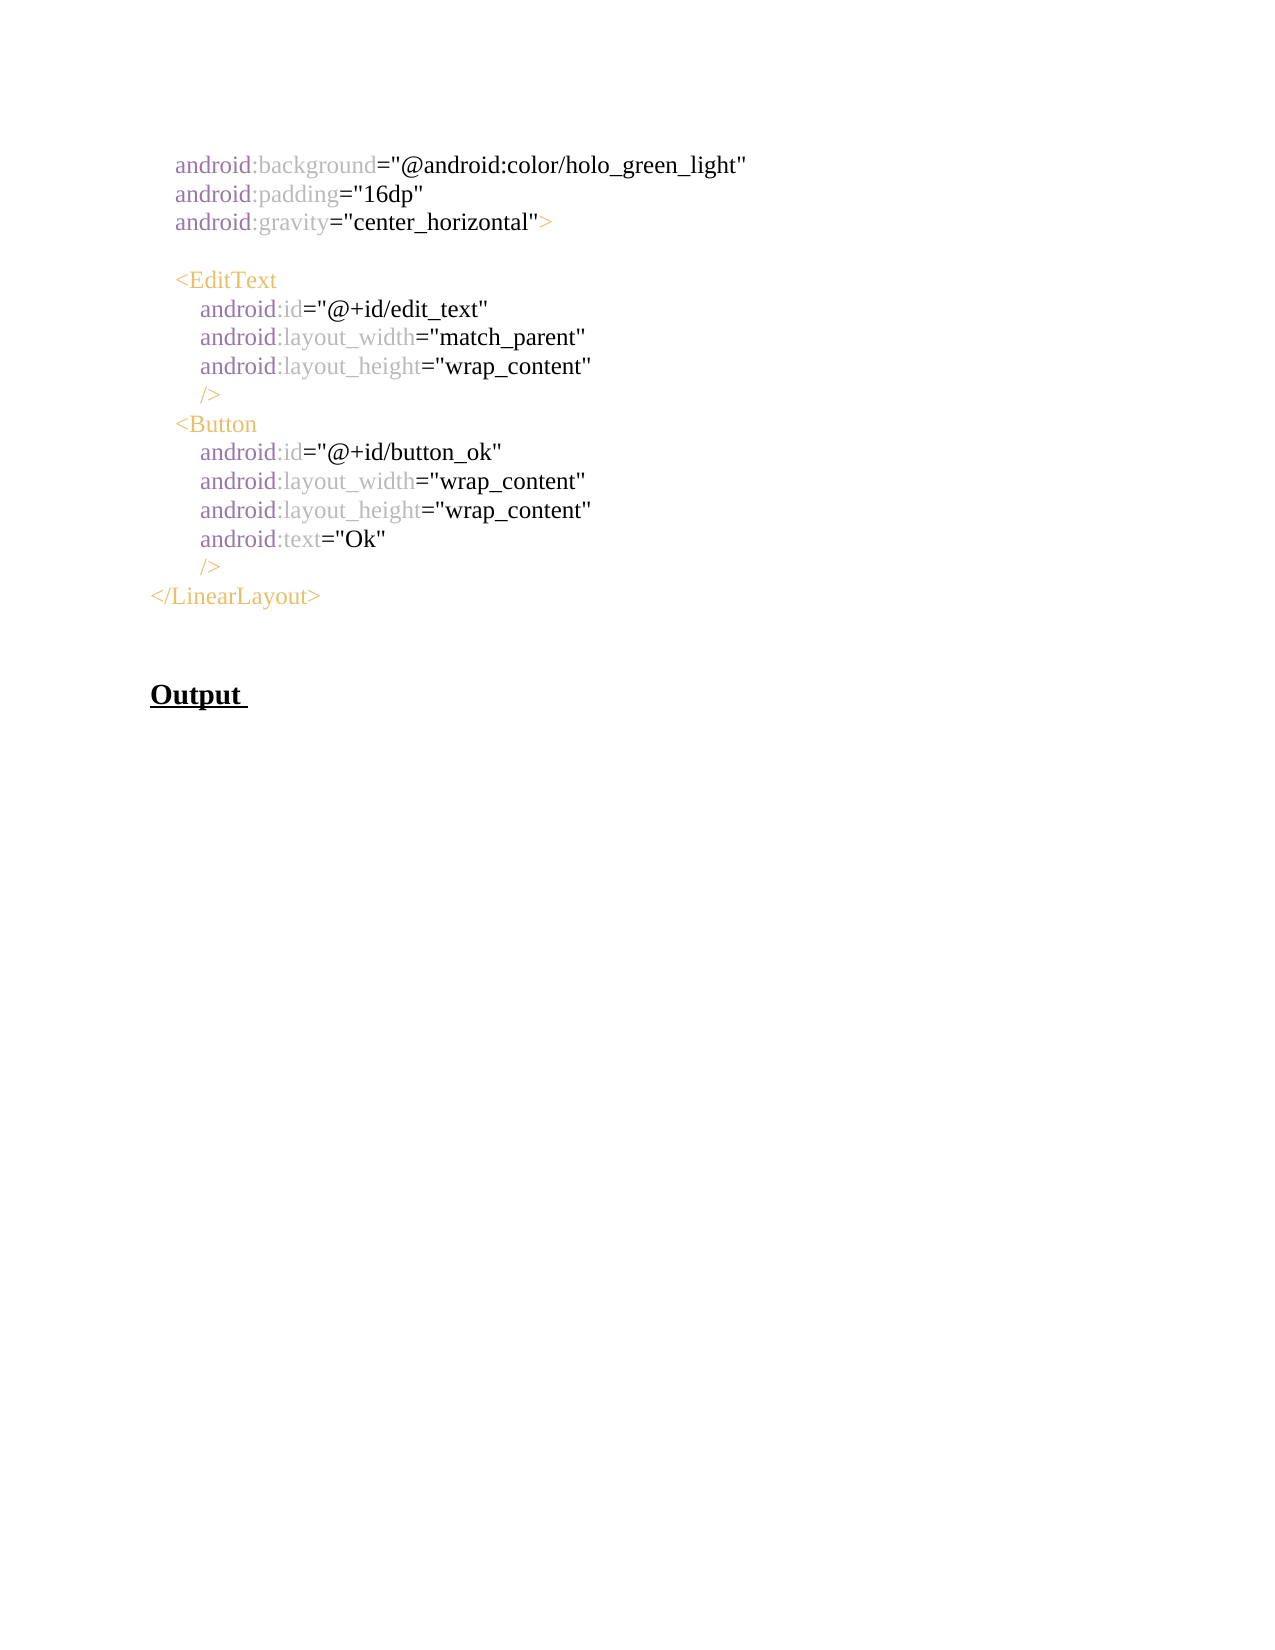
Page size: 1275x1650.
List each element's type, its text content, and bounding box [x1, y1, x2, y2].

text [150, 150, 1125, 610]
text Output [150, 677, 1125, 711]
